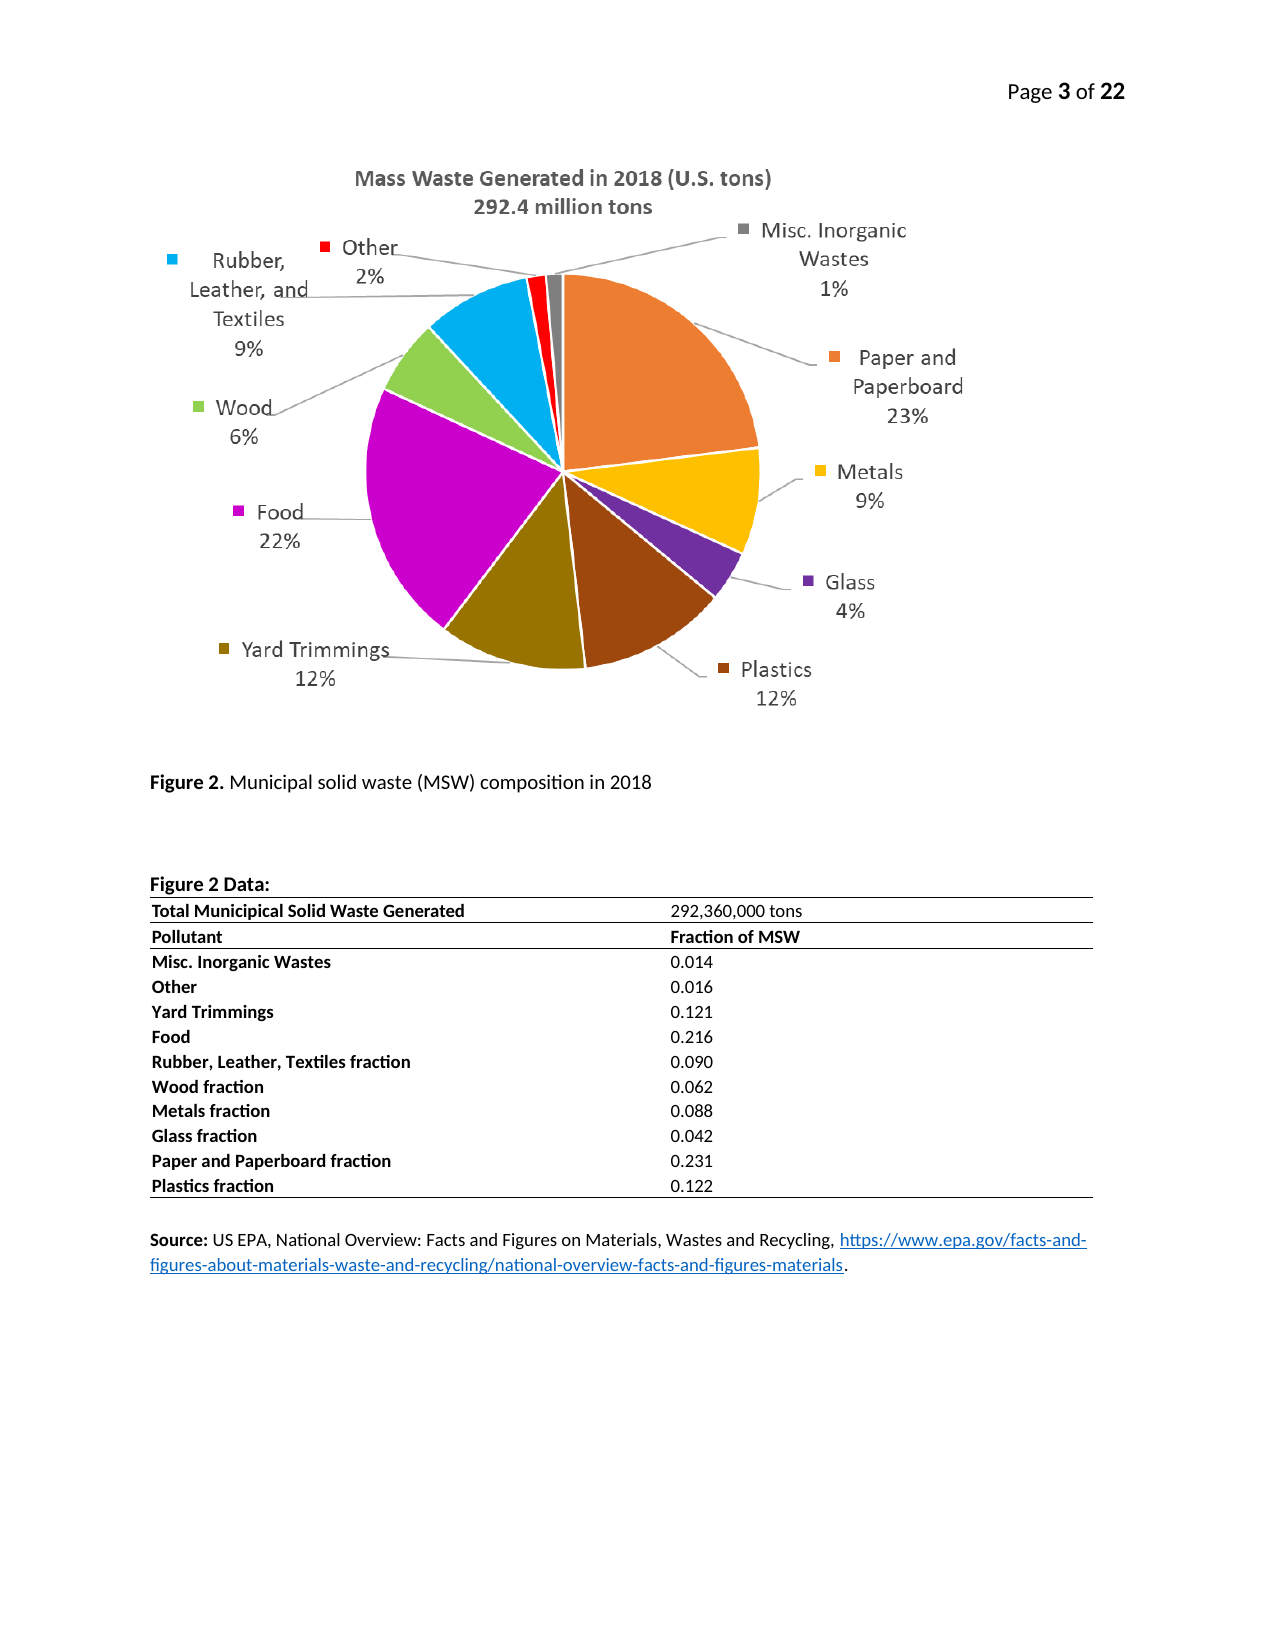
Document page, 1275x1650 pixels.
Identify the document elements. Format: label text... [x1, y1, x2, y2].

table_cell 0.062 [670, 1073, 1093, 1098]
text Source: US EPA, National Overview: Facts and Figures on Materials, Wastes and Recycling, https://www.epa.gov/facts-and-figures-about-materials-waste-and-recycling/national-overview-facts-and-figures-materials. [150, 1228, 1125, 1276]
table_cell Food [150, 1023, 670, 1048]
table_cell Wood fraction [150, 1073, 670, 1098]
table_cell 0.088 [670, 1098, 1093, 1123]
table_cell 0.121 [670, 998, 1093, 1023]
table_cell Glass fraction [150, 1123, 670, 1147]
text Figure 2. Municipal solid waste (MSW) composition in 2018 [150, 769, 1125, 795]
table_cell 0.231 [670, 1148, 1093, 1172]
picture [150, 150, 974, 719]
table_header 292,360,000 tons [670, 898, 1093, 922]
table_cell Other [150, 973, 670, 998]
table_cell 0.014 [670, 949, 1093, 973]
table_cell Misc. Inorganic Wastes [150, 949, 670, 973]
table_cell 0.042 [670, 1123, 1093, 1147]
table_header Total Municipical Solid Waste Generated [150, 898, 670, 922]
table_cell 0.216 [670, 1023, 1093, 1048]
table_cell Fraction of MSW [670, 923, 1093, 948]
table_cell Pollutant [150, 923, 670, 948]
table_cell Metals fraction [150, 1098, 670, 1123]
table_cell 0.090 [670, 1048, 1093, 1073]
table_cell Yard Trimmings [150, 998, 670, 1023]
table_cell Paper and Paperboard fraction [150, 1148, 670, 1172]
text Figure 2 Data: [150, 871, 1125, 897]
table_cell 0.122 [670, 1173, 1093, 1197]
table_cell Plastics fraction [150, 1173, 670, 1197]
table_cell 0.016 [670, 973, 1093, 998]
table_cell Rubber, Leather, Textiles fraction [150, 1048, 670, 1073]
